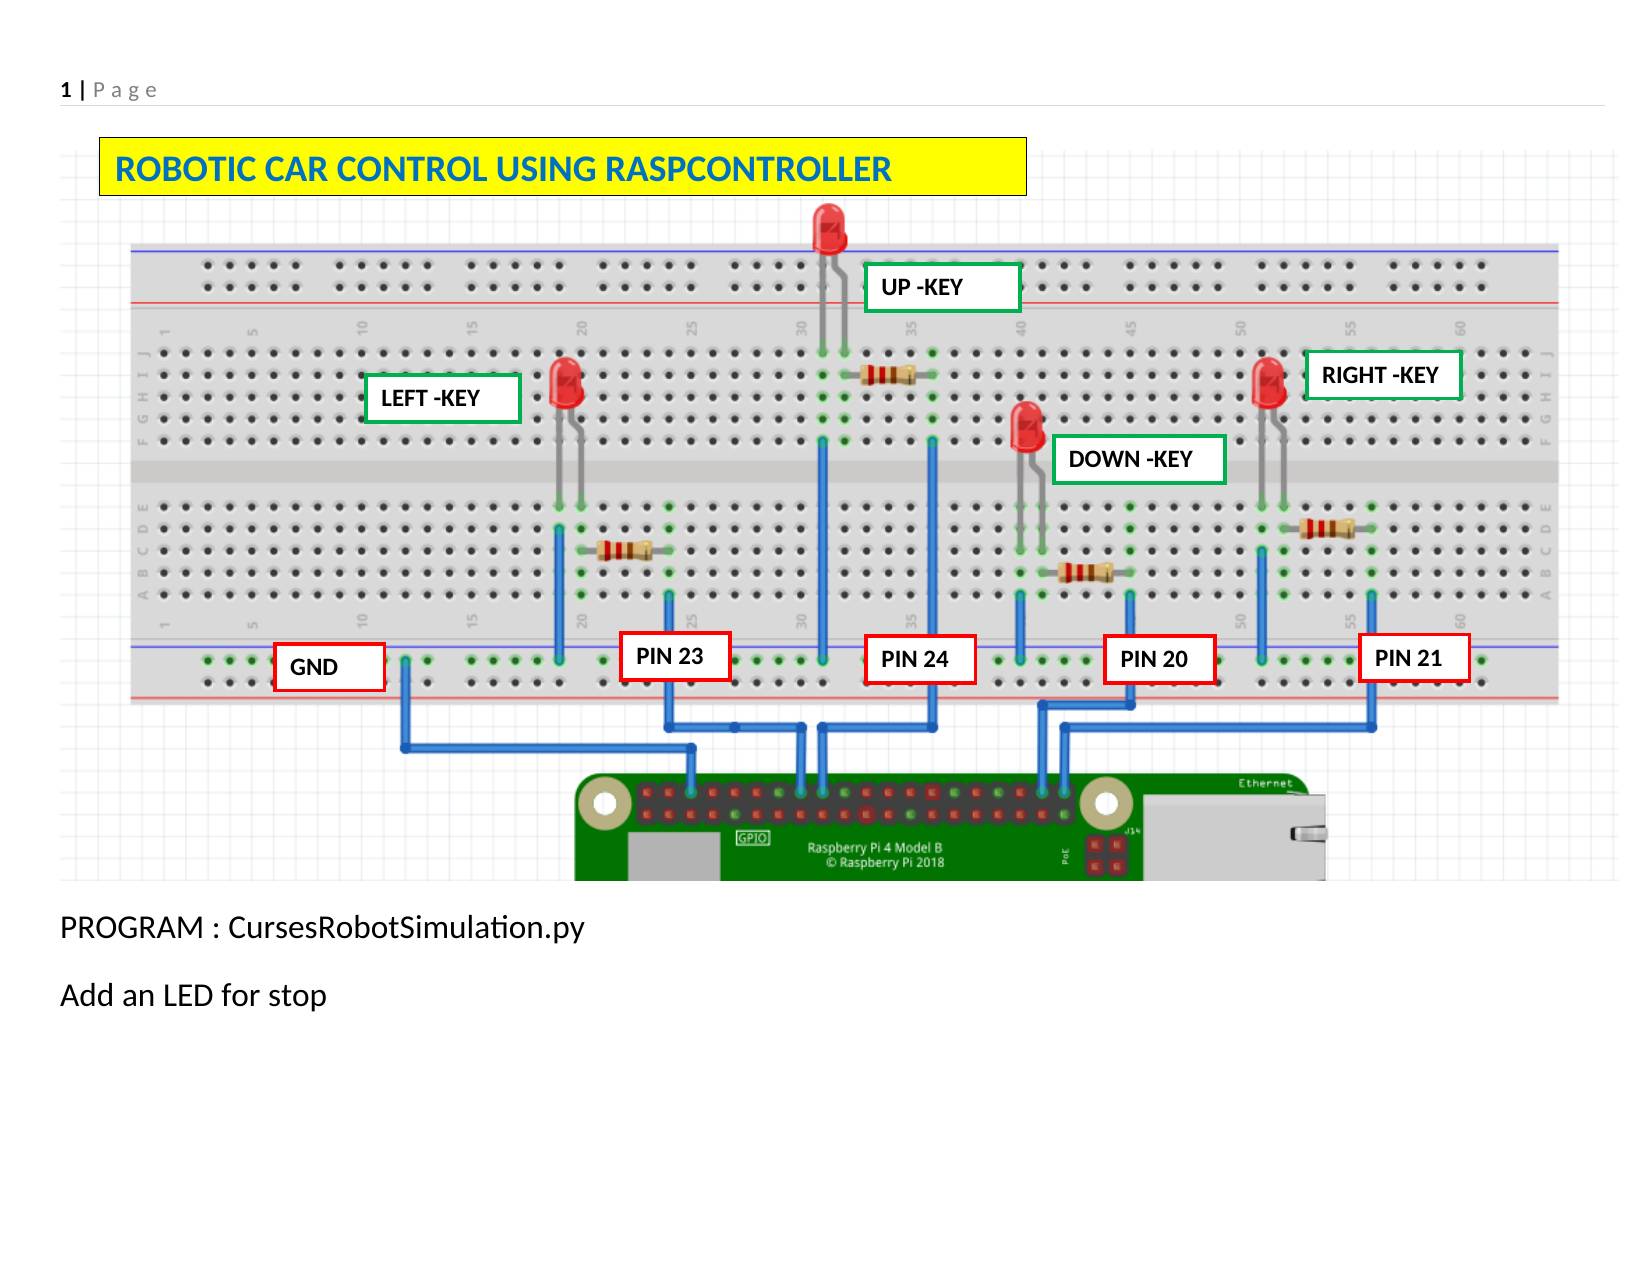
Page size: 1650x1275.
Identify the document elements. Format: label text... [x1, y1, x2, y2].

text PROGRAM : CursesRobotSimulation.py [60, 906, 1605, 947]
picture [60, 150, 1620, 881]
text Add an LED for stop [60, 973, 1605, 1014]
